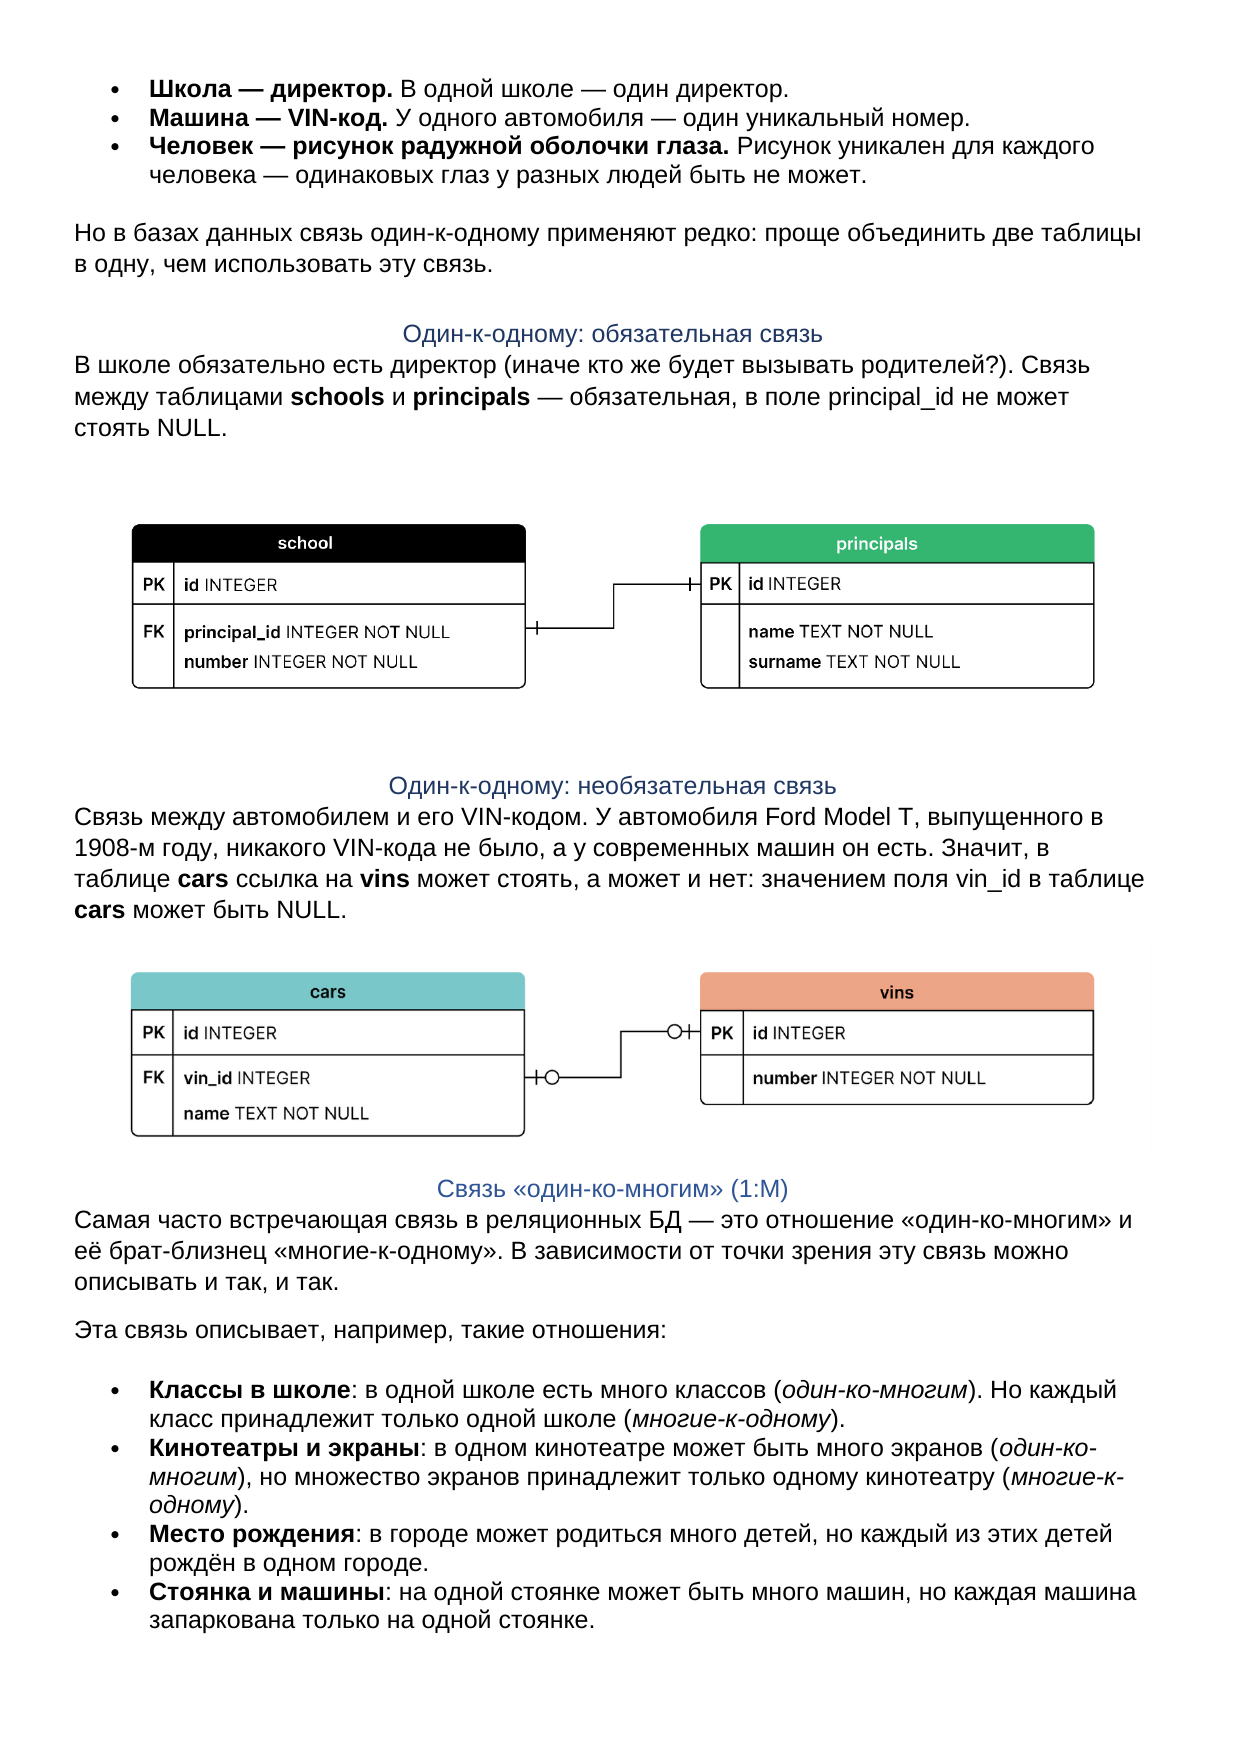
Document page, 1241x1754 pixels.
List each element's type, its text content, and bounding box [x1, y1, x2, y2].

text Но в базах данных связь один-к-одному применяют редко: проще объединить две таблицы в одну, чем использовать эту связь. [74, 218, 1152, 278]
text Связь между автомобилем и его VIN-кодом. У автомобиля Ford Model T, выпущенного в 1908-м году, никакого VIN-кода не было, а у современных машин он есть. Значит, в таблице cars ссылка на vins может стоять, а может и нет: значением поля vin_id в таблице cars может быть NULL. [74, 802, 1152, 924]
list Кинотеатры и экраны: в одном кинотеатре может быть много экранов (один-ко-многим), но множество экранов принадлежит только одному кинотеатру (многие-к-одному). [111, 1433, 1152, 1519]
picture [73, 460, 1152, 753]
list Место рождения: в городе может родиться много детей, но каждый из этих детей рождён в одном городе. [111, 1519, 1152, 1577]
text Самая часто встречающая связь в реляционных БД — это отношение «один-ко-многим» и её брат-близнец «многие-к-одному». В зависимости от точки зрения эту связь можно описывать и так, и так. [74, 1205, 1152, 1296]
subtitle Один-к-одному: обязательная связь [74, 319, 1152, 348]
text В школе обязательно есть директор (иначе кто же будет вызывать родителей?). Связь между таблицами schools и principals — обязательная, в поле principal_id не может стоять NULL. [74, 351, 1152, 441]
subtitle Один-к-одному: необязательная связь [74, 771, 1152, 800]
text Эта связь описывает, например, такие отношения: [74, 1315, 1152, 1344]
list Классы в школе: в одной школе есть много классов (один-ко-многим). Но каждый класс принадлежит только одной школе (многие-к-одному). [111, 1375, 1152, 1433]
list Школа — директор. В одной школе — один директор. [111, 74, 1152, 103]
subtitle Связь «один-ко-многим» (1:M) [74, 1174, 1152, 1203]
list Машина — VIN-код. У одного автомобиля — один уникальный номер. [111, 103, 1152, 131]
picture [73, 942, 1152, 1156]
list Человек — рисунок радужной оболочки глаза. Рисунок уникален для каждого человека — одинаковых глаз у разных людей быть не может. [111, 131, 1152, 189]
list Стоянка и машины: на одной стоянке может быть много машин, но каждая машина запаркована только на одной стоянке. [111, 1577, 1152, 1634]
